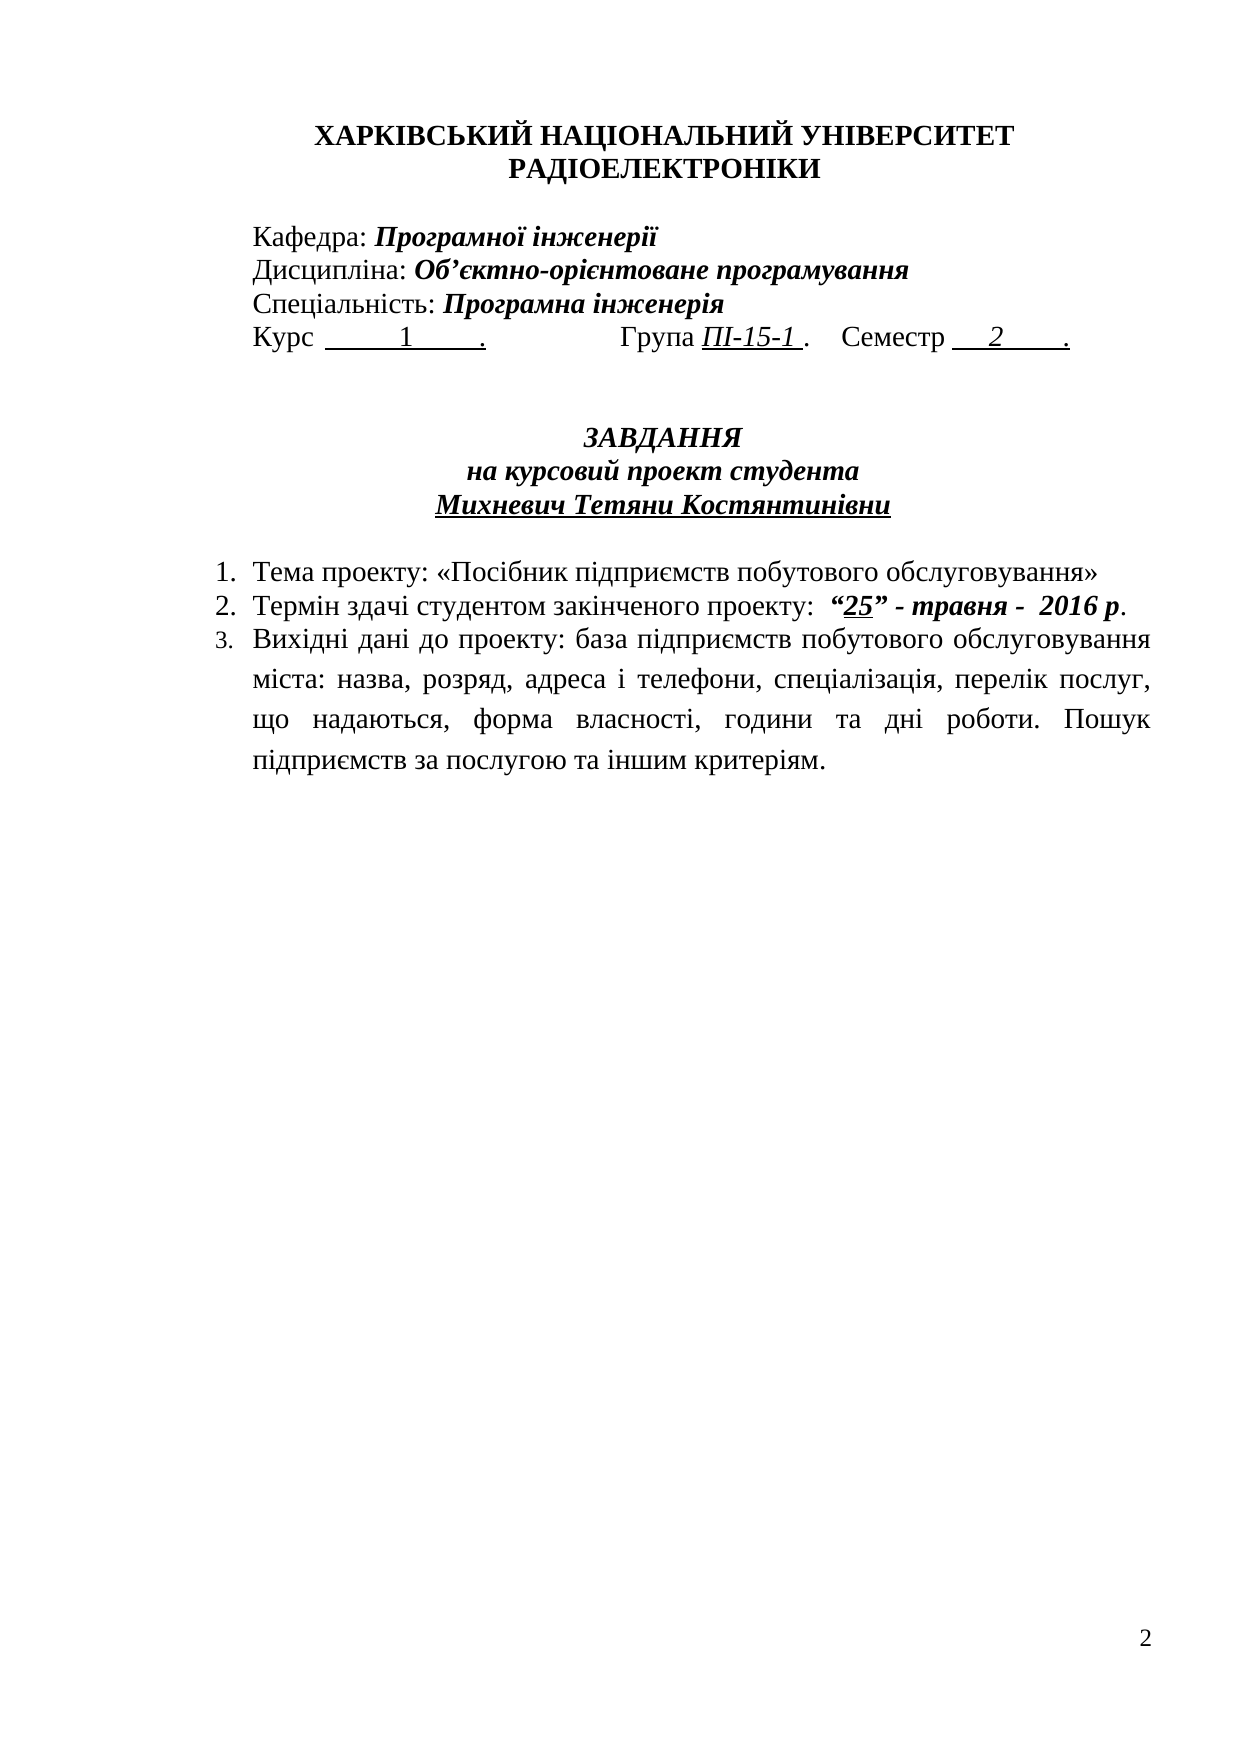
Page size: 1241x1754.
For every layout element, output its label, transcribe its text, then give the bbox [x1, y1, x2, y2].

text ЗАВДАННЯ [177, 420, 1152, 453]
text на курсовий проект студента [177, 453, 1152, 487]
list Вихідні дані до проекту: база підприємств побутового обслуговування міста: назва, розряд, адреса і телефони, спеціалізація, перелік послуг, що надаються, форма власності, години та дні роботи. Пошук підприємств за послугою та іншим критеріям. [215, 621, 1152, 775]
text Кафедра: Програмної інженерії [177, 219, 1152, 252]
list Тема проекту: «Посібник підприємств побутового обслуговування» [215, 554, 1152, 588]
text Курс 1 . Група ПІ-15-1 . Семестр 2 . [177, 319, 1152, 353]
text ХАРКІВСЬКИЙ НАЦІОНАЛЬНИЙ УНІВЕРСИТЕТ РАДІОЕЛЕКТРОНІКИ [177, 118, 1152, 185]
title Михневич Тетяни Костянтинівни [177, 487, 1152, 521]
list Термін здачі студентом закінченого проекту: “25” - травня - 2016 р. [215, 588, 1152, 621]
text Спеціальність: Програмна інженерія [177, 286, 1152, 319]
text Дисципліна: Об’єктно-орієнтоване програмування [177, 252, 1152, 286]
